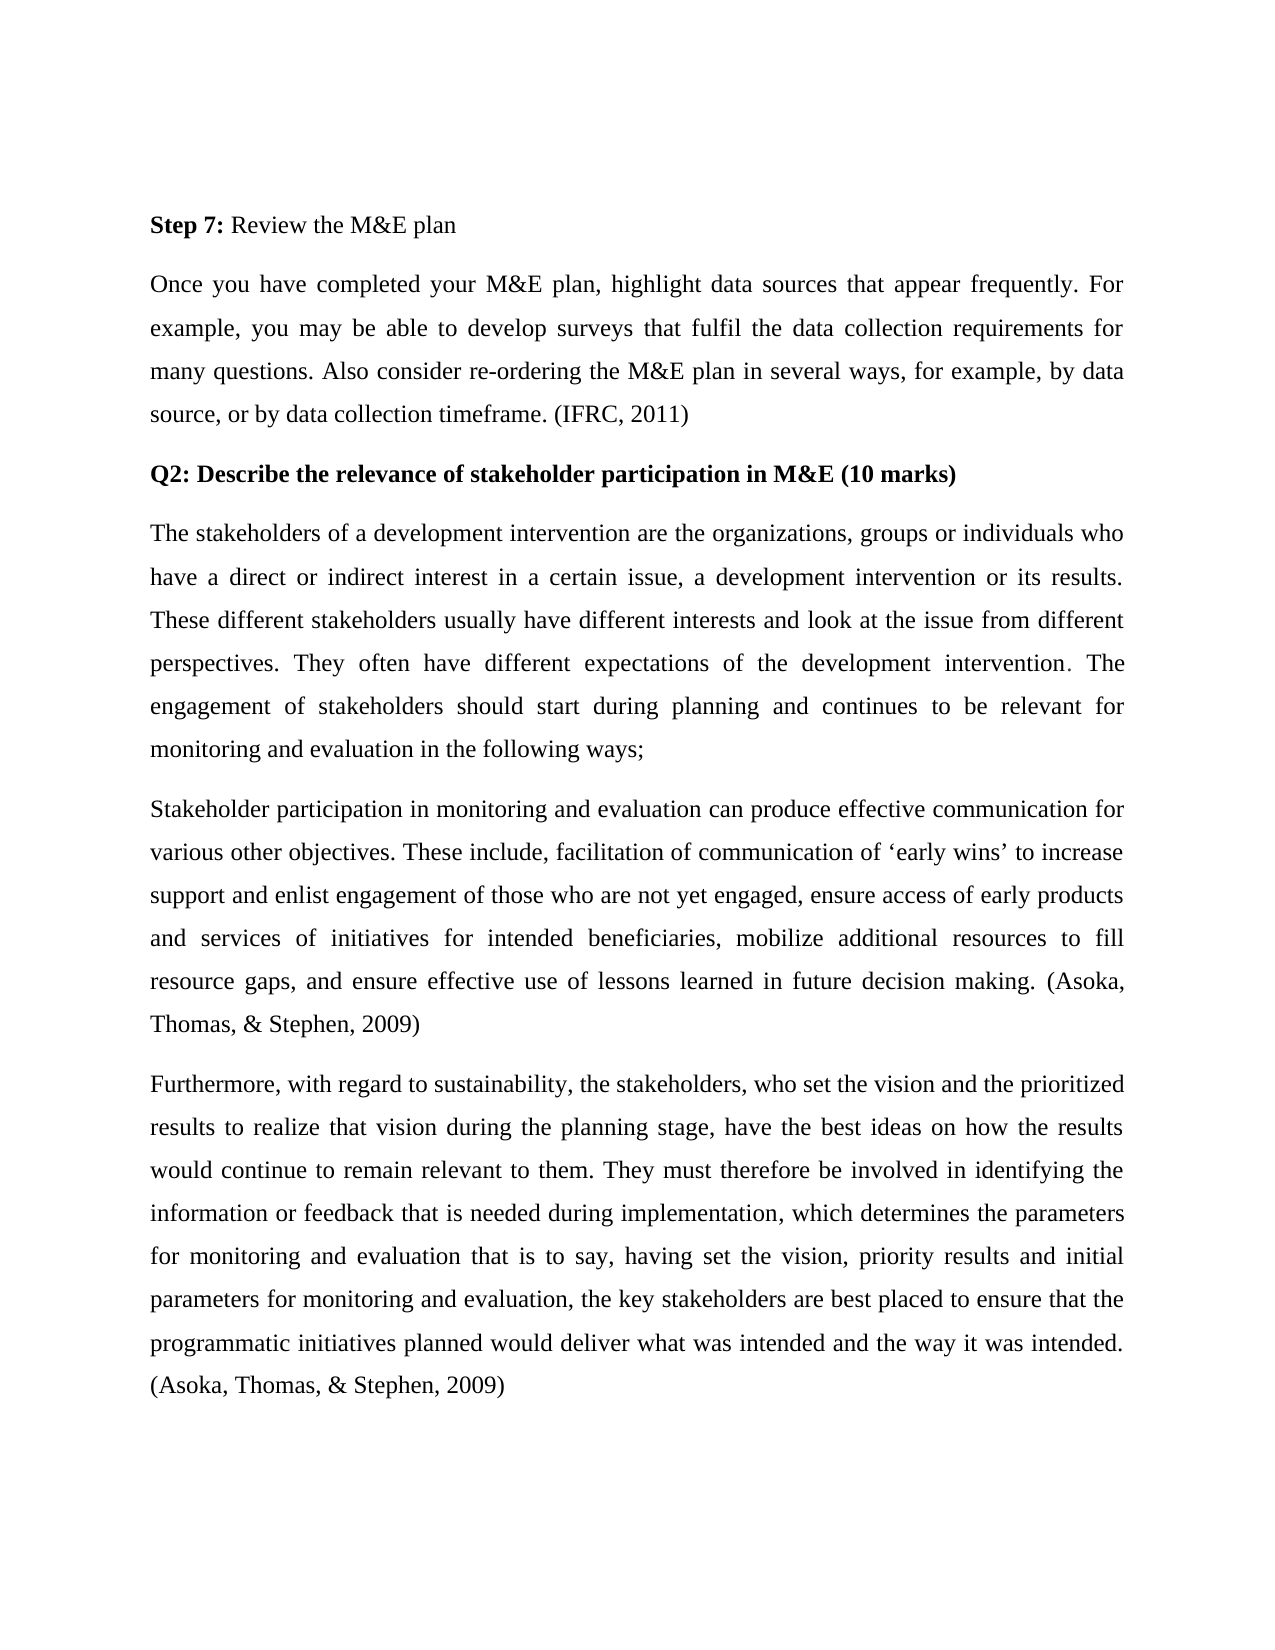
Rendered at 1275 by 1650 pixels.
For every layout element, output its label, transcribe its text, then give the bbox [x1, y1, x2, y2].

text Q2: Describe the relevance of stakeholder participation in M&E (10 marks) [150, 459, 1125, 487]
text The stakeholders of a development intervention are the organizations, groups or individuals who have a direct or indirect interest in a certain issue, a development intervention or its results. These different stakeholders usually have different interests and look at the issue from different perspectives. They often have different expectations of the development intervention. The engagement of stakeholders should start during planning and continues to be relevant for monitoring and evaluation in the following ways; [150, 518, 1125, 763]
text Stakeholder participation in monitoring and evaluation can produce effective communication for various other objectives. These include, facilitation of communication of ‘early wins’ to increase support and enlist engagement of those who are not yet engaged, ensure access of early products and services of initiatives for intended beneficiaries, mobilize additional resources to fill resource gaps, and ensure effective use of lessons learned in future decision making. [150, 794, 1125, 1038]
text Step 7: Review the M&E plan [150, 210, 1125, 238]
text Furthermore, with regard to sustainability, the stakeholders, who set the vision and the prioritized results to realize that vision during the planning stage, have the best ideas on how the results would continue to remain relevant to them. They must therefore be involved in identifying the information or feedback that is needed during implementation, which determines the parameters for monitoring and evaluation that is to say, having set the vision, priority results and initial parameters for monitoring and evaluation, the key stakeholders are best placed to ensure that the programmatic initiatives planned would deliver what was intended and the way it was intended. [150, 1069, 1125, 1399]
text Once you have completed your M&E plan, highlight data sources that appear frequently. For example, you may be able to develop surveys that fulfil the data collection requirements for many questions. Also consider re-ordering the M&E plan in several ways, for example, by data source, or by data collection timeframe. [150, 269, 1125, 428]
